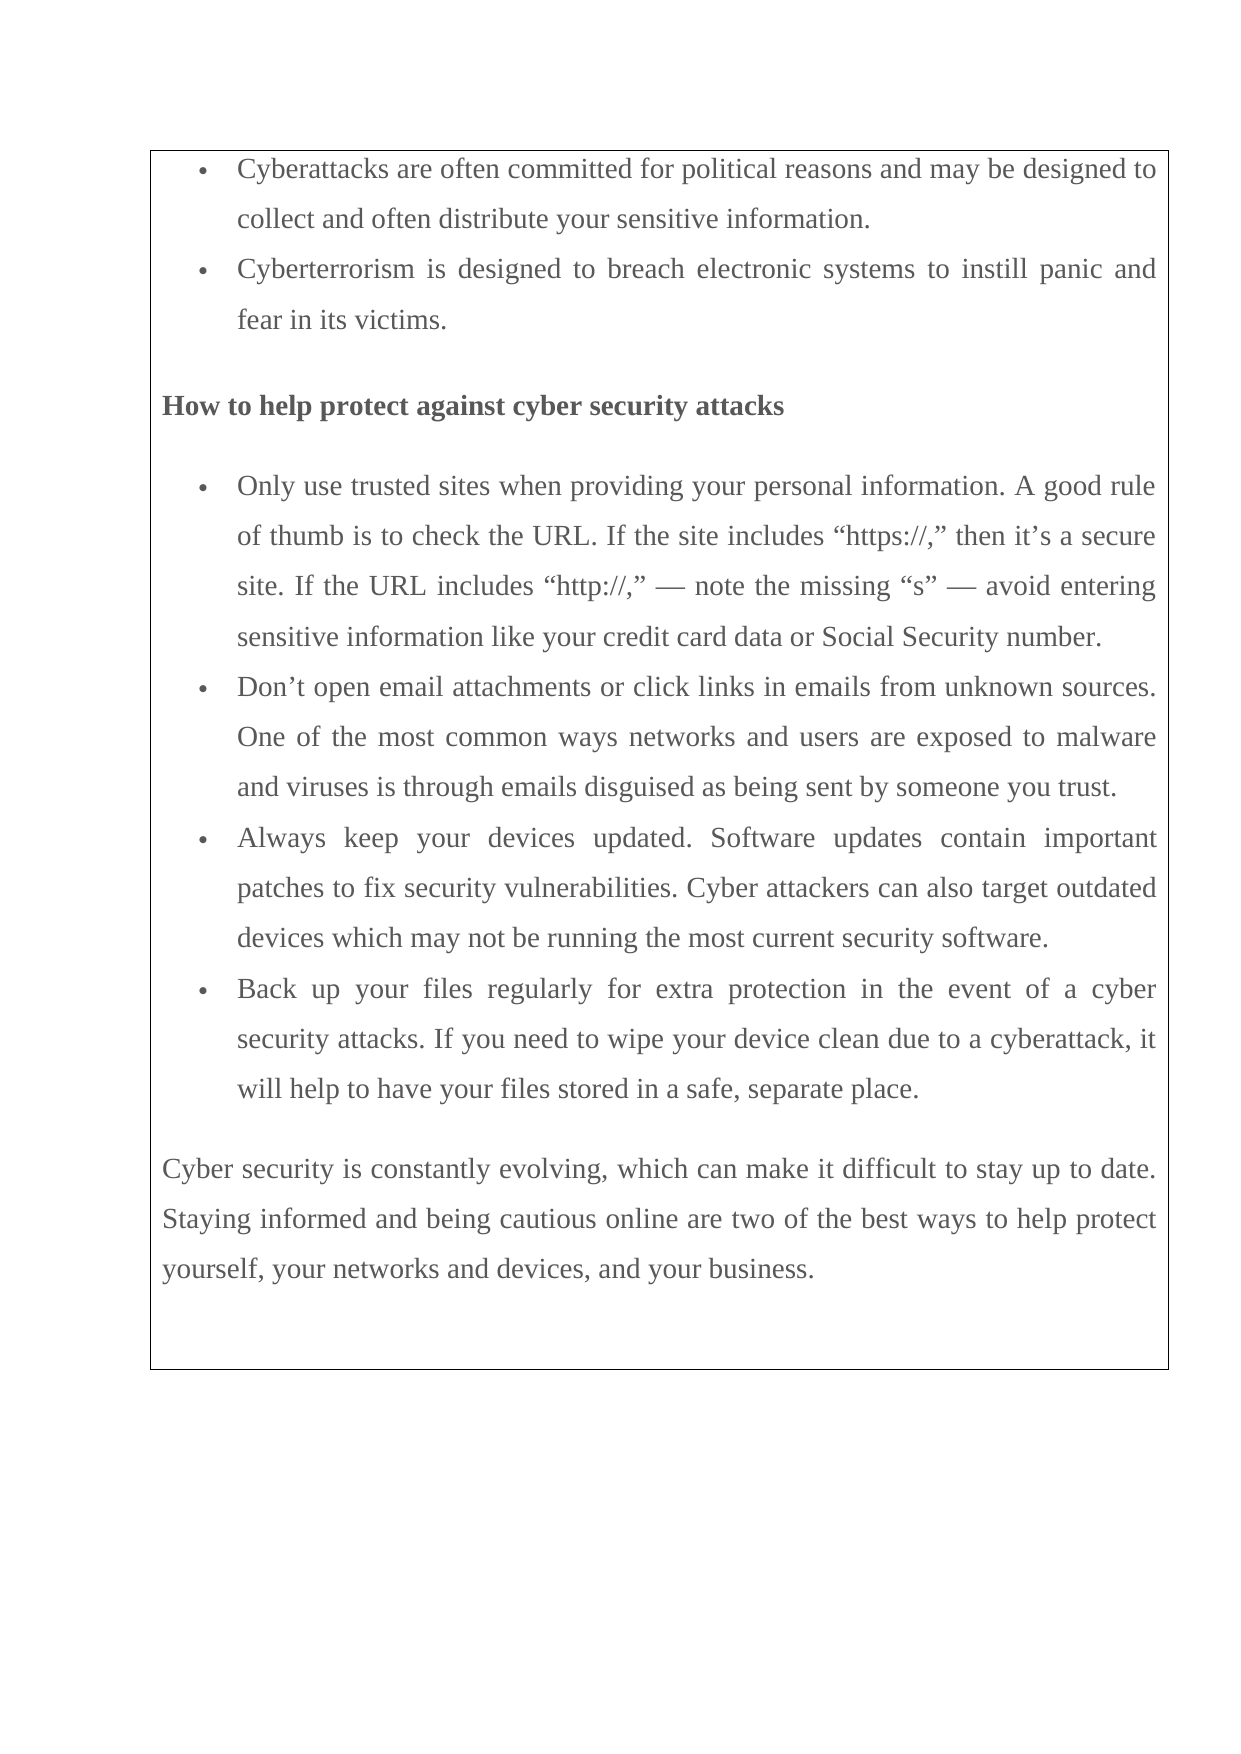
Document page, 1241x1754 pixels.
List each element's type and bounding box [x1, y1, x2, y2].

table_header [151, 151, 1168, 1369]
